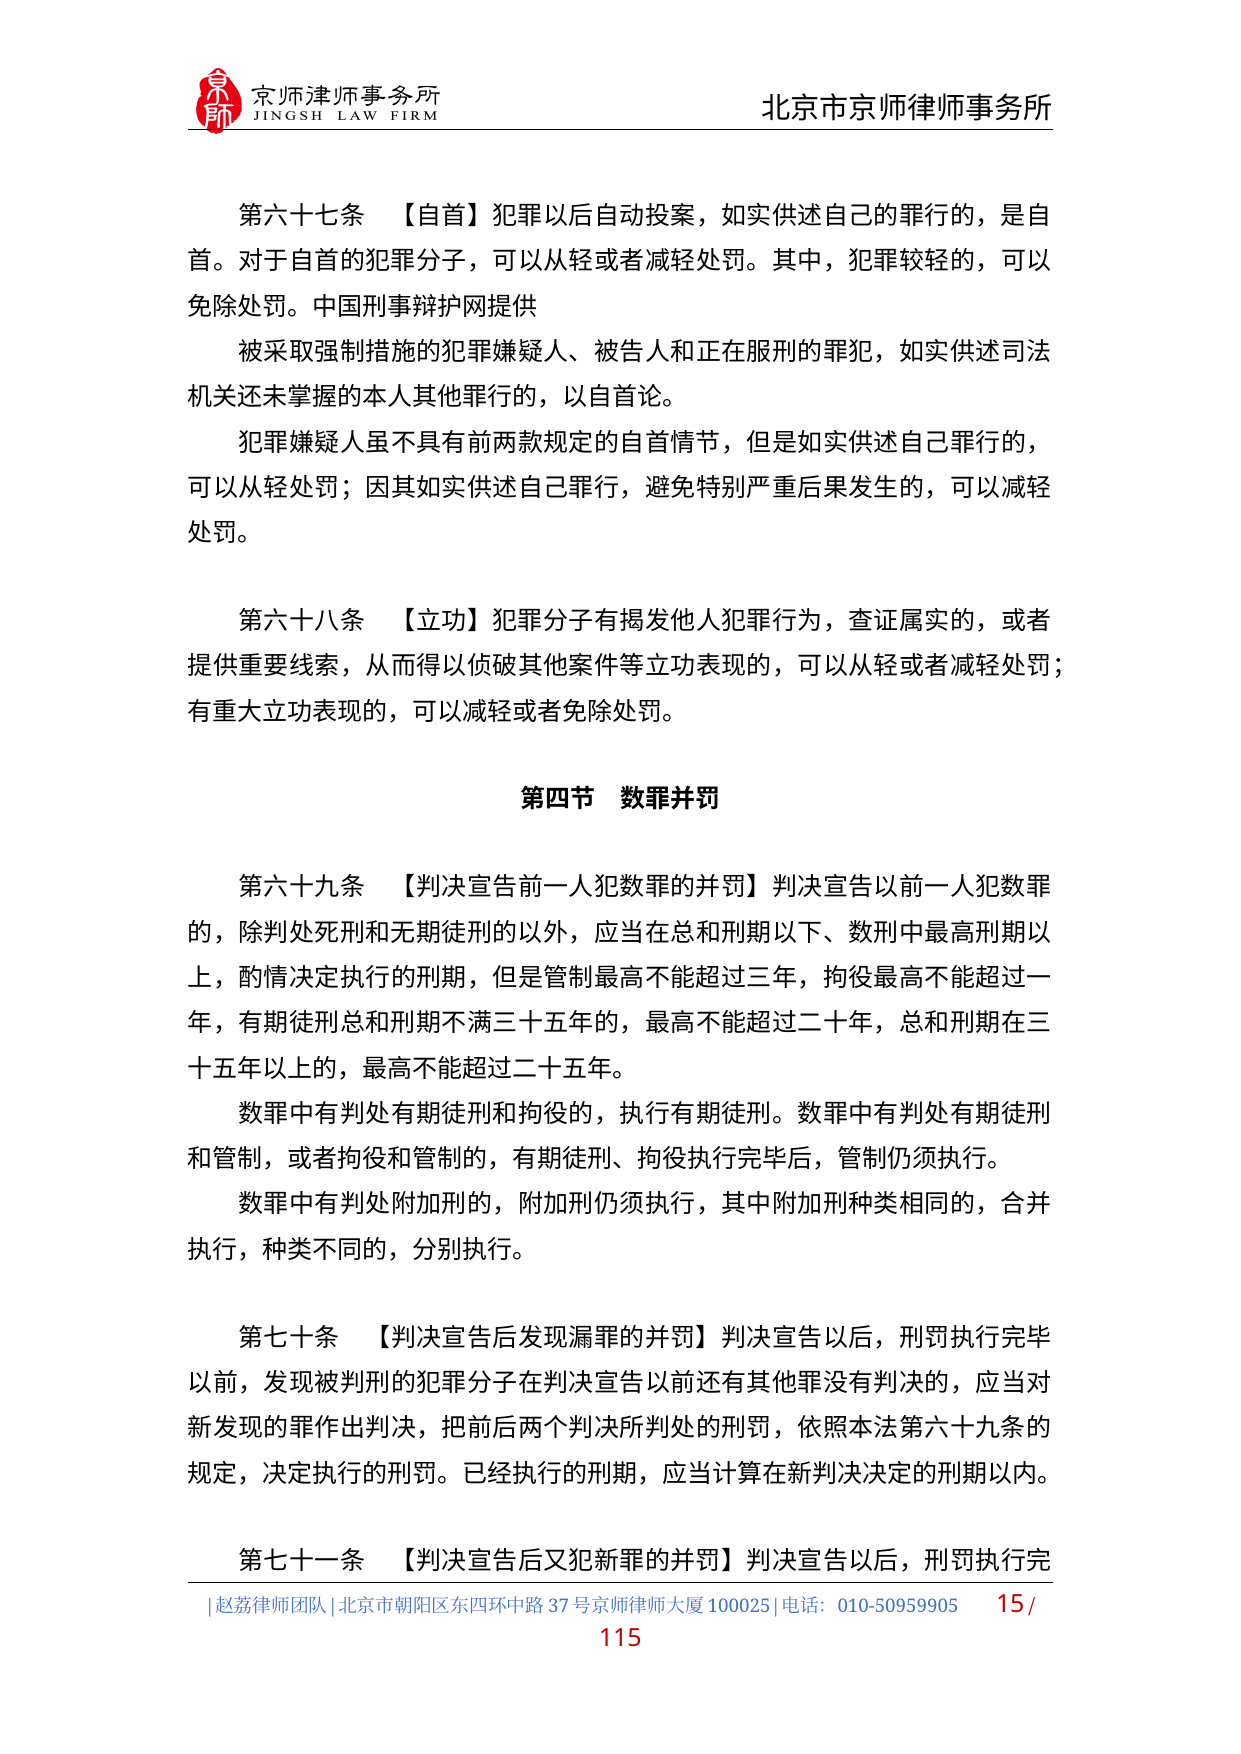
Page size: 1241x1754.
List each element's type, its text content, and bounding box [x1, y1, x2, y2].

picture [196, 68, 440, 129]
text 数罪中有判处附加刑的，附加刑仍须执行，其中附加刑种类相同的，合并执行，种类不同的，分别执行。 [187, 1184, 1053, 1266]
text 第七十条 【判决宣告后发现漏罪的并罚】判决宣告以后，刑罚执行完毕以前，发现被判刑的犯罪分子在判决宣告以前还有其他罪没有判决的，应当对新发现的罪作出判决，把前后两个判决所判处的刑罚，依照本法第六十九条的规定，决定执行的刑罚。已经执行的刑期，应当计算在新判决决定的刑期以内。 [187, 1317, 1053, 1489]
text 第六十九条 【判决宣告前一人犯数罪的并罚】判决宣告以前一人犯数罪的，除判处死刑和无期徒刑的以外，应当在总和刑期以下、数刑中最高刑期以上，酌情决定执行的刑期，但是管制最高不能超过三年，拘役最高不能超过一年，有期徒刑总和刑期不满三十五年的，最高不能超过二十年，总和刑期在三十五年以上的，最高不能超过二十五年。 [187, 867, 1053, 1084]
text 数罪中有判处有期徒刑和拘役的，执行有期徒刑。数罪中有判处有期徒刑和管制，或者拘役和管制的，有期徒刑、拘役执行完毕后，管制仍须执行。 [187, 1093, 1053, 1175]
text 被采取强制措施的犯罪嫌疑人、被告人和正在服刑的罪犯，如实供述司法机关还未掌握的本人其他罪行的，以自首论。 [187, 331, 1053, 413]
picture [196, 130, 440, 134]
text 第六十七条 【自首】犯罪以后自动投案，如实供述自己的罪行的，是自首。对于自首的犯罪分子，可以从轻或者减轻处罚。其中，犯罪较轻的，可以免除处罚。中国刑事辩护网提供 [187, 196, 1053, 322]
text 第六十八条 【立功】犯罪分子有揭发他人犯罪行为，查证属实的，或者提供重要线索，从而得以侦破其他案件等立功表现的，可以从轻或者减轻处罚；有重大立功表现的，可以减轻或者免除处罚。 [187, 601, 1053, 727]
text 第四节 数罪并罚 [187, 779, 1053, 815]
text 犯罪嫌疑人虽不具有前两款规定的自首情节，但是如实供述自己罪行的，可以从轻处罚；因其如实供述自己罪行，避免特别严重后果发生的，可以减轻处罚。 [187, 422, 1053, 549]
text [187, 1541, 1053, 1577]
